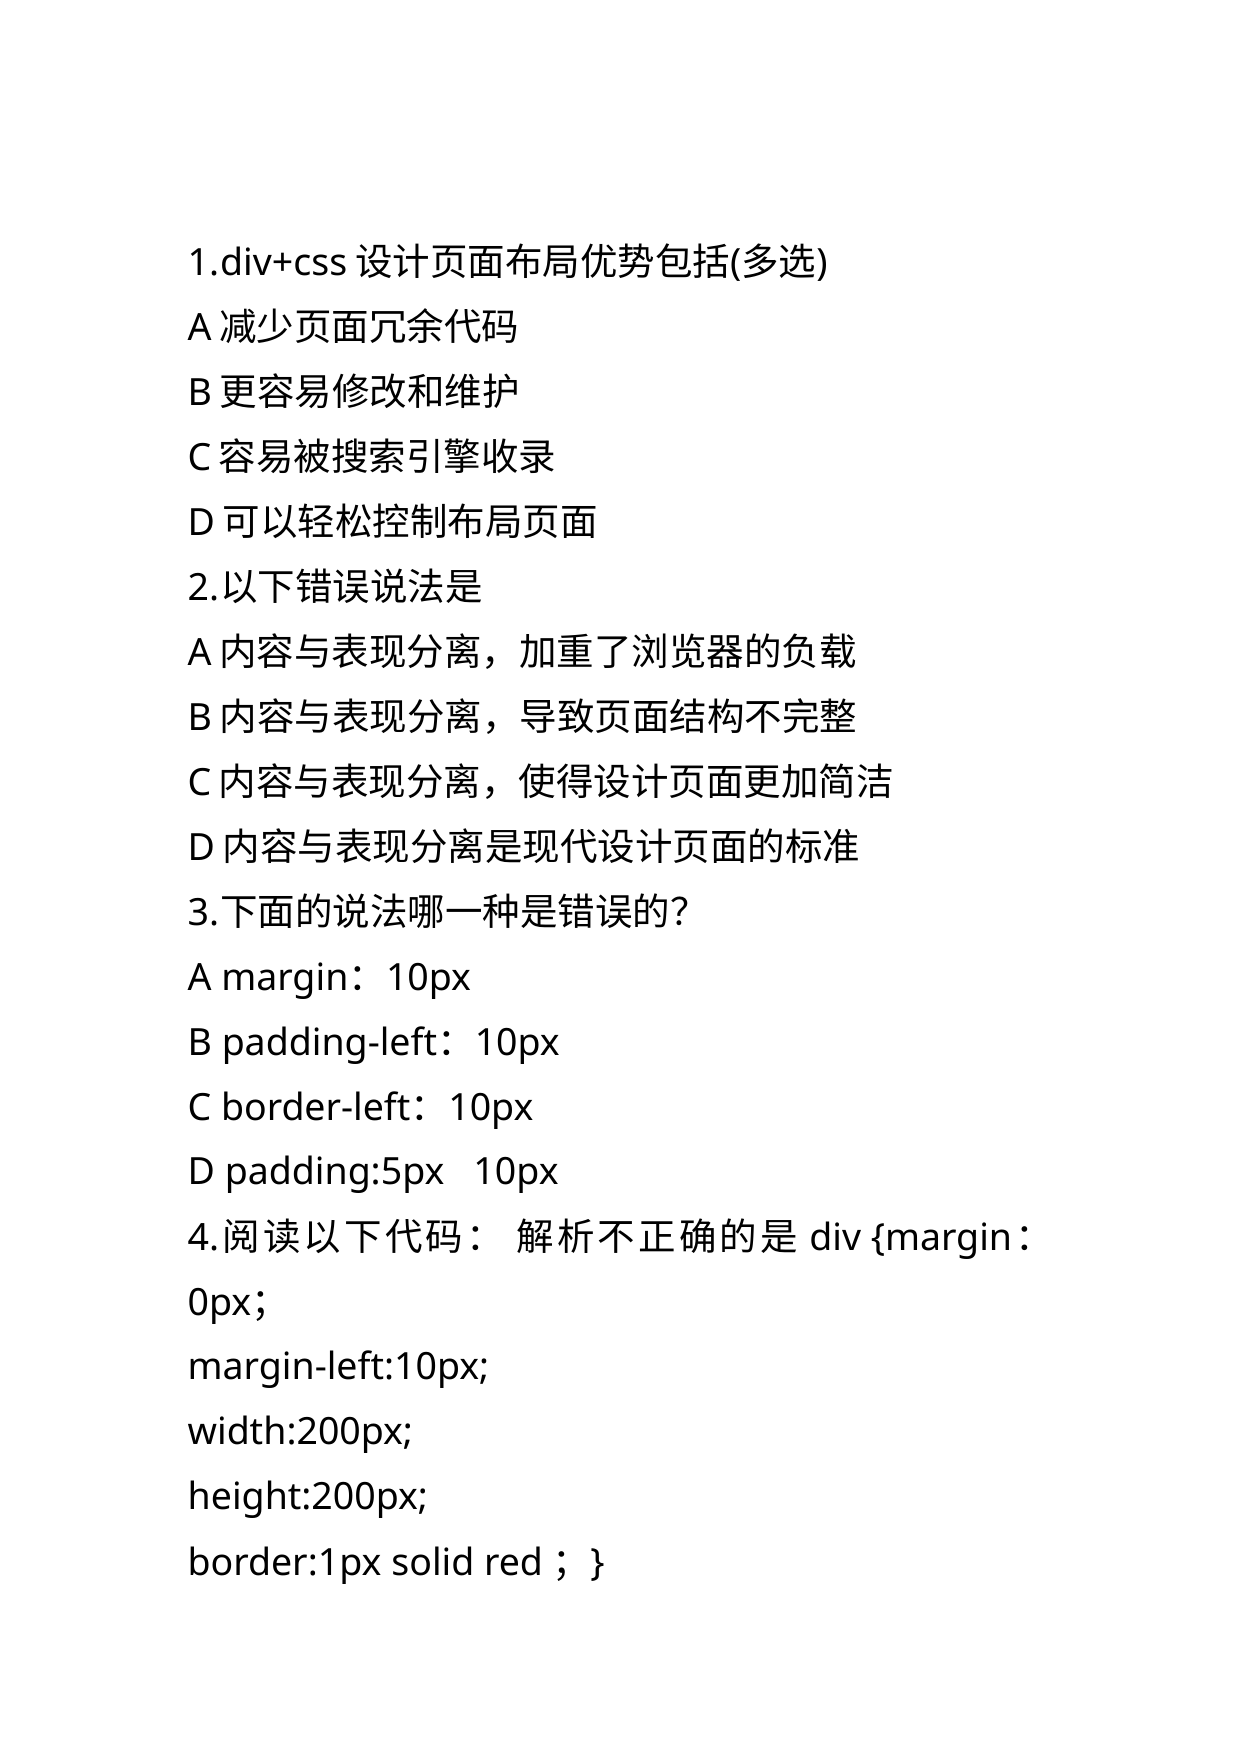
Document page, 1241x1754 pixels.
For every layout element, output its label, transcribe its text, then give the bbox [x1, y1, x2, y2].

list D内容与表现分离是现代设计页面的标准 [187, 812, 1053, 877]
list 4.阅读以下代码： 解析不正确的是div {margin：0px； [187, 1202, 1053, 1332]
list B更容易修改和维护 [187, 357, 1053, 422]
list 下面的说法哪一种是错误的？ [187, 877, 1053, 942]
list C容易被搜索引擎收录 [187, 422, 1053, 487]
list A margin：10px [187, 942, 1053, 1007]
list C border-left：10px [187, 1072, 1053, 1137]
list C内容与表现分离，使得设计页面更加简洁 [187, 747, 1053, 812]
list A减少页面冗余代码 [187, 292, 1053, 357]
list height:200px; [187, 1462, 1053, 1527]
list 以下错误说法是 [187, 552, 1053, 617]
list margin-left:10px; [187, 1332, 1053, 1397]
list div+css设计页面布局优势包括(多选) [187, 227, 1053, 292]
list A内容与表现分离，加重了浏览器的负载 [187, 617, 1053, 682]
list D padding:5px 10px [187, 1137, 1053, 1202]
list border:1px solid red ；} [187, 1527, 1053, 1592]
list D可以轻松控制布局页面 [187, 487, 1053, 552]
list width:200px; [187, 1397, 1053, 1462]
list B内容与表现分离，导致页面结构不完整 [187, 682, 1053, 747]
list B padding-left：10px [187, 1007, 1053, 1072]
